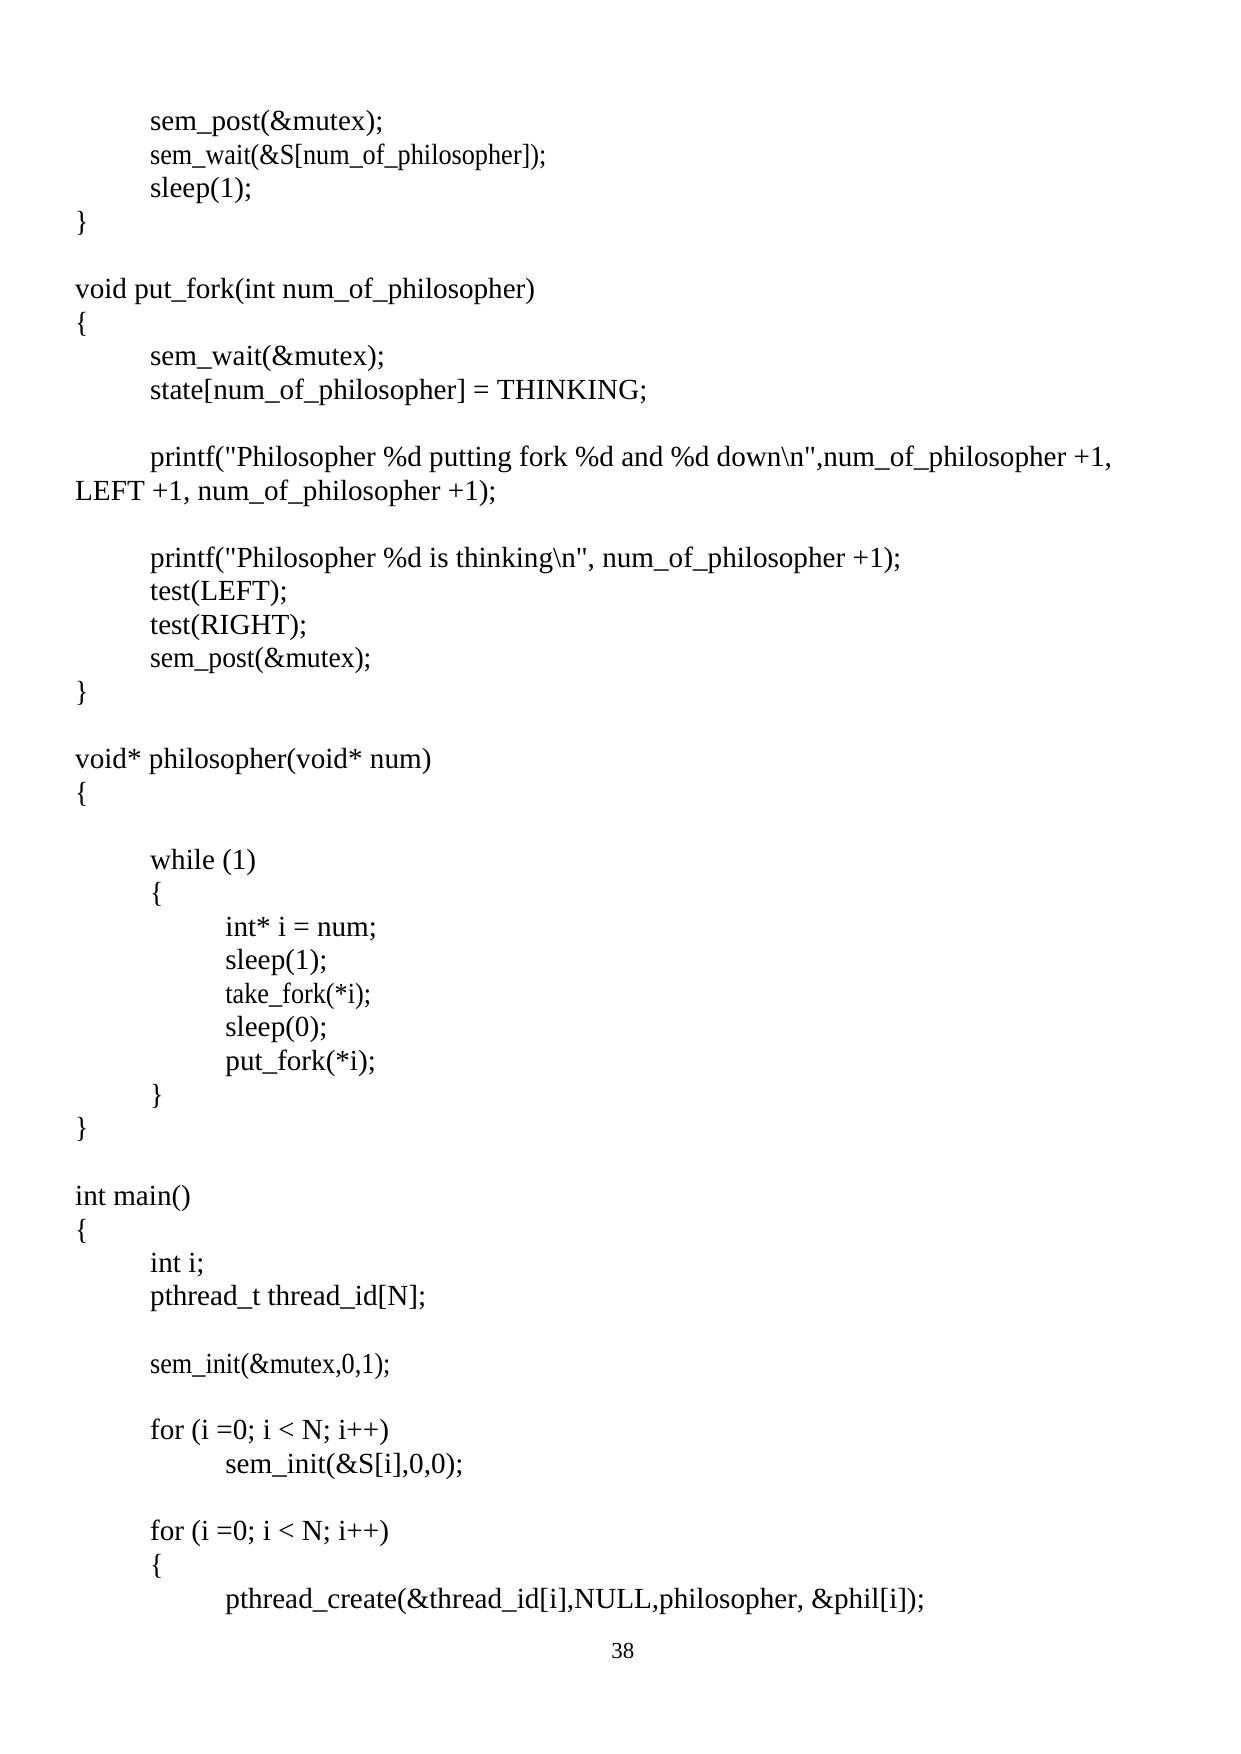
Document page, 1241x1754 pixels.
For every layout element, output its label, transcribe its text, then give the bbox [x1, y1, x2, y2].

text sem_init(&S[i],0,0); [225, 1446, 1207, 1480]
text printf("Philosopher %d is thinking\n", num_of_philosopher +1); test(LEFT); [150, 540, 926, 607]
text int main() [75, 1178, 1207, 1212]
text while (1) [150, 842, 1207, 876]
text test(RIGHT); sem_post(&mutex); [150, 607, 420, 674]
text printf("Philosopher %d putting fork %d and %d down\n",num_of_philosopher +1, LEFT +1, num_of_philosopher +1); [75, 439, 1152, 506]
text { [75, 305, 1207, 338]
text int i; [150, 1246, 1207, 1279]
text void put_fork(int num_of_philosopher) [75, 271, 1207, 304]
text { [75, 1212, 1207, 1245]
text { [150, 1547, 1207, 1581]
text sem_wait(&mutex); state[num_of_philosopher] = THINKING; [150, 338, 698, 406]
text int* i = num; sleep(1); take_fork(*i); sleep(0); put_fork(*i); [225, 909, 378, 1077]
text sem_post(&mutex); sem_wait(&S[num_of_philosopher]); sleep(1); [150, 103, 561, 204]
text { [150, 876, 1207, 909]
text } [75, 1111, 1207, 1144]
text } [75, 674, 1207, 708]
text } [150, 1077, 1207, 1111]
text pthread_create(&thread_id[i],NULL,philosopher, &phil[i]); [225, 1581, 1207, 1614]
text sem_init(&mutex,0,1); for (i =0; i < N; i++) [150, 1313, 420, 1446]
text void* philosopher(void* num) [75, 741, 1207, 775]
text pthread_t thread_id[N]; [150, 1279, 1207, 1312]
text for (i =0; i < N; i++) [150, 1514, 1207, 1547]
text } [75, 204, 1207, 238]
text { [75, 775, 1207, 808]
